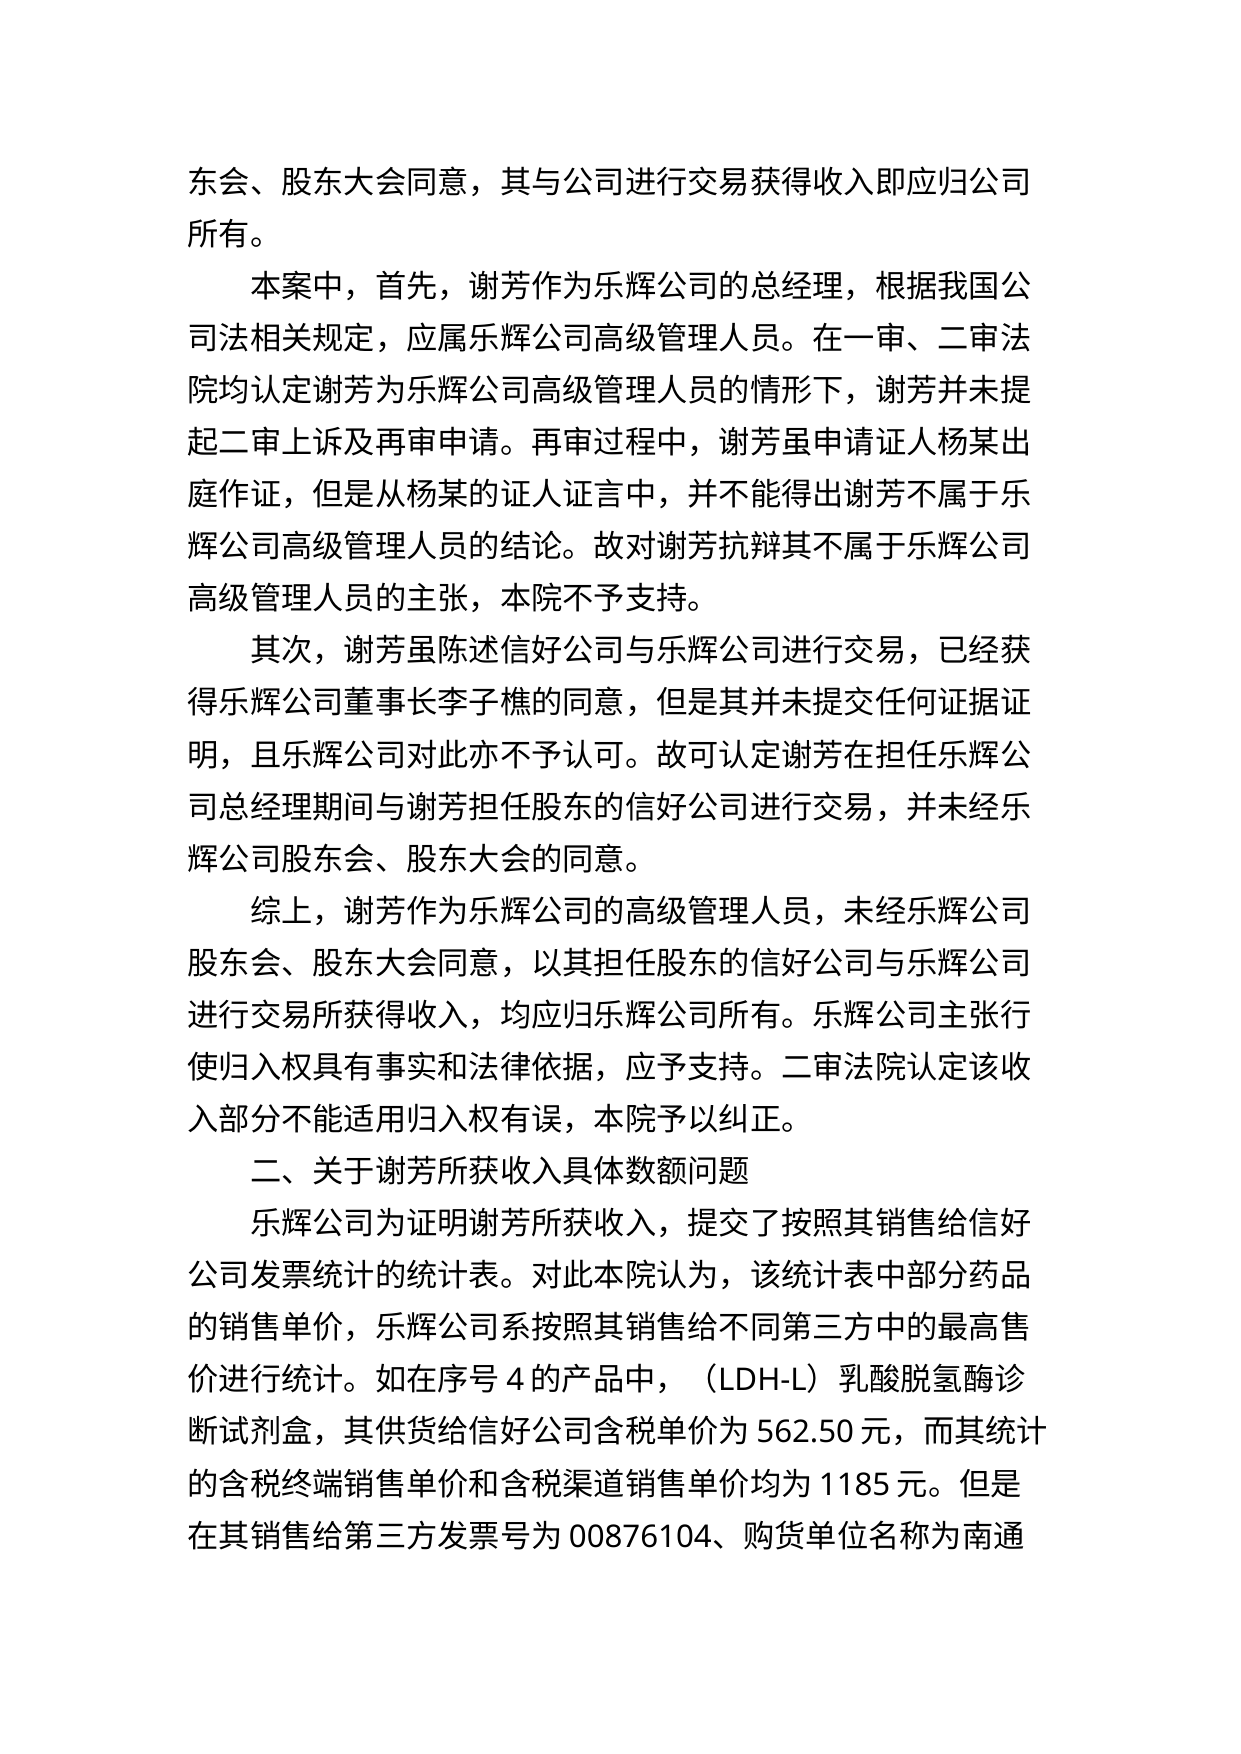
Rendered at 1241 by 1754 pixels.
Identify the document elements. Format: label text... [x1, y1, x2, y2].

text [187, 1192, 1053, 1556]
text 二、关于谢芳所获收入具体数额问题 [187, 1139, 1053, 1192]
text 本案中，首先，谢芳作为乐辉公司的总经理，根据我国公司法相关规定，应属乐辉公司高级管理人员。在一审、二审法院均认定谢芳为乐辉公司高级管理人员的情形下，谢芳并未提起二审上诉及再审申请。再审过程中，谢芳虽申请证人杨某出庭作证，但是从杨某的证人证言中，并不能得出谢芳不属于乐辉公司高级管理人员的结论。故对谢芳抗辩其不属于乐辉公司高级管理人员的主张，本院不予支持。 [187, 254, 1053, 619]
text 其次，谢芳虽陈述信好公司与乐辉公司进行交易，已经获得乐辉公司董事长李子樵的同意，但是其并未提交任何证据证明，且乐辉公司对此亦不予认可。故可认定谢芳在担任乐辉公司总经理期间与谢芳担任股东的信好公司进行交易，并未经乐辉公司股东会、股东大会的同意。 [187, 619, 1053, 879]
text 综上，谢芳作为乐辉公司的高级管理人员，未经乐辉公司股东会、股东大会同意，以其担任股东的信好公司与乐辉公司进行交易所获得收入，均应归乐辉公司所有。乐辉公司主张行使归入权具有事实和法律依据，应予支持。二审法院认定该收入部分不能适用归入权有误，本院予以纠正。 [187, 879, 1053, 1139]
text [187, 150, 1053, 254]
